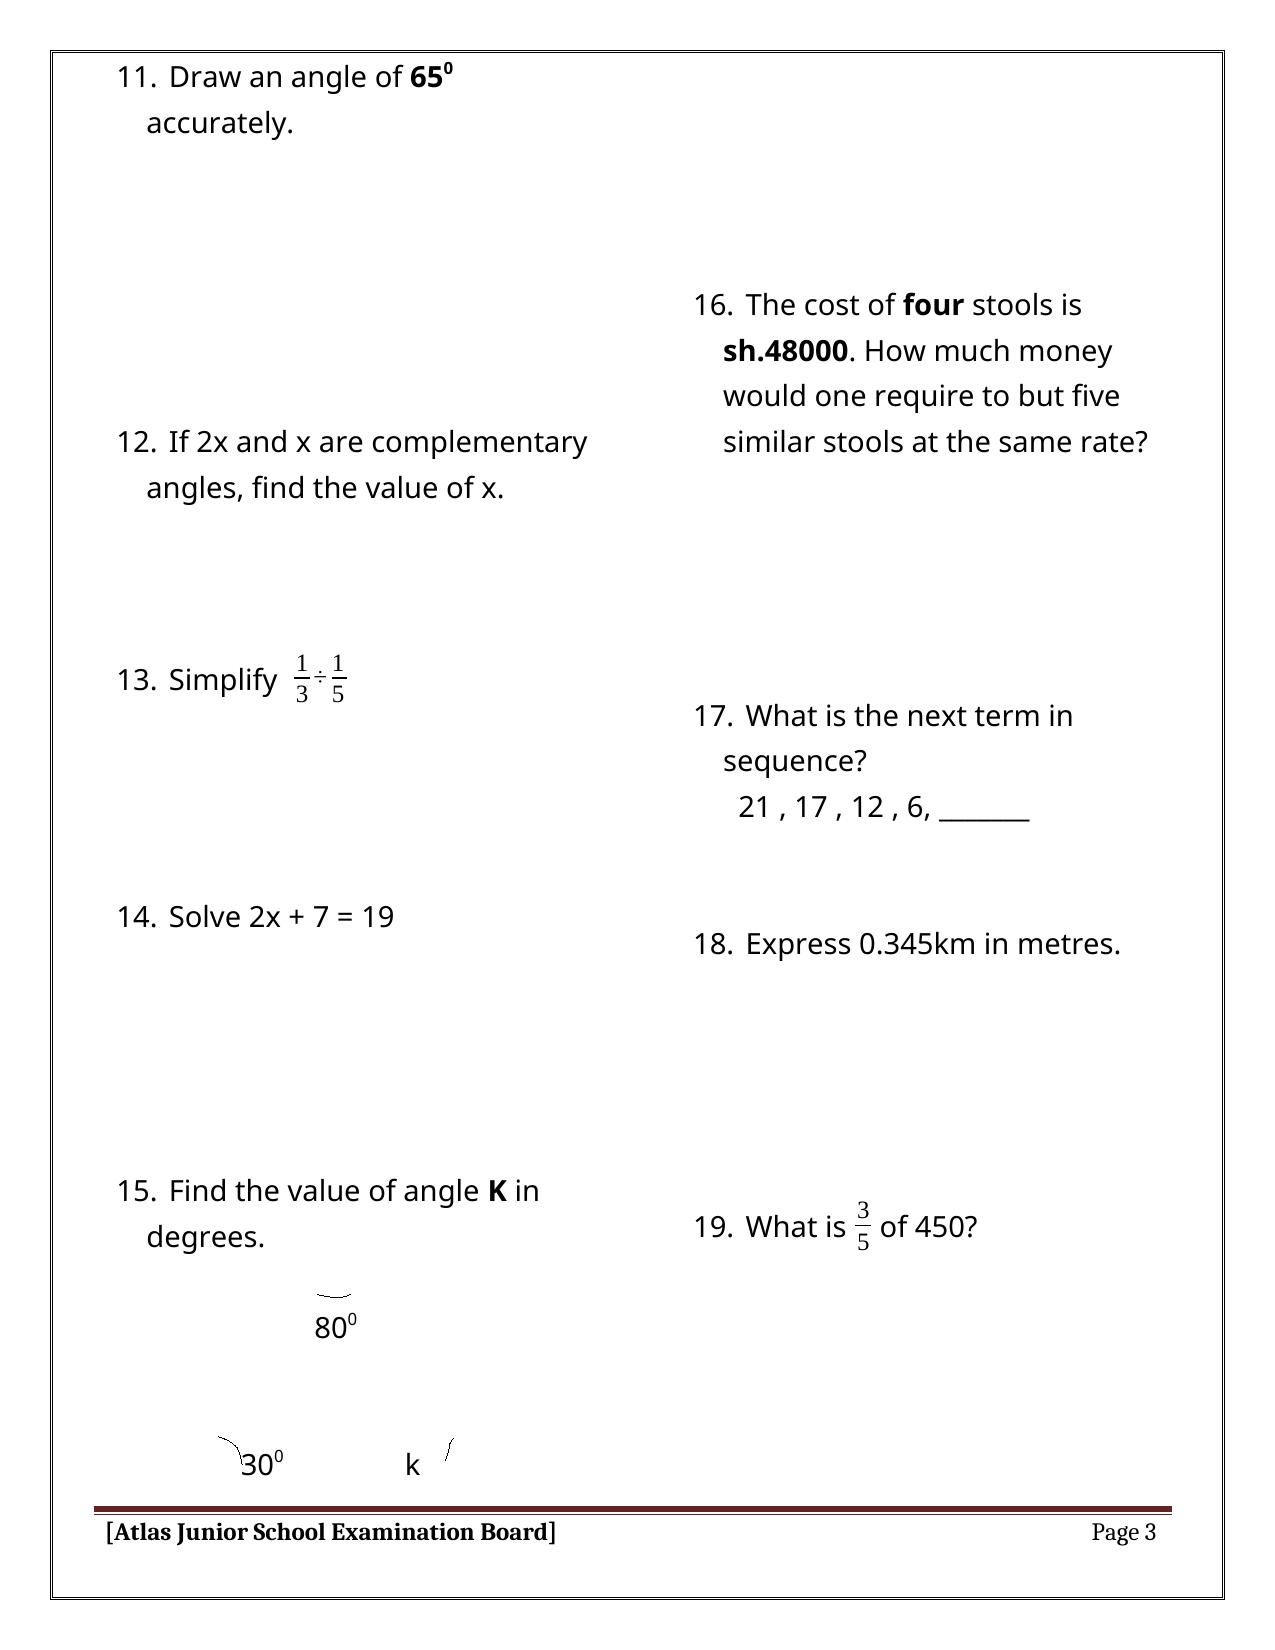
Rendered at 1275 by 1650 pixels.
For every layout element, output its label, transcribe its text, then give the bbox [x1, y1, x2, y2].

text 800 [94, 1307, 595, 1347]
text 300 k [94, 1444, 595, 1484]
list Express 0.345km in metres. [693, 923, 1172, 963]
list If 2x and x are complementary angles, find the value of x. [116, 421, 595, 507]
list Solve 2x + 7 = 19 [116, 897, 595, 936]
list What is the next term in sequence? [693, 695, 1172, 780]
list What is of 450? [693, 1197, 1172, 1256]
list The cost of four stools is sh.48000. How much money would one require to but five similar stools at the same rate? [693, 284, 1172, 461]
list Find the value of angle K in degrees. [116, 1171, 595, 1256]
list Simplify [116, 649, 595, 708]
list Draw an angle of 650 accurately. [116, 56, 595, 142]
list 21 , 17 , 12 , 6, _______ [723, 786, 1172, 826]
